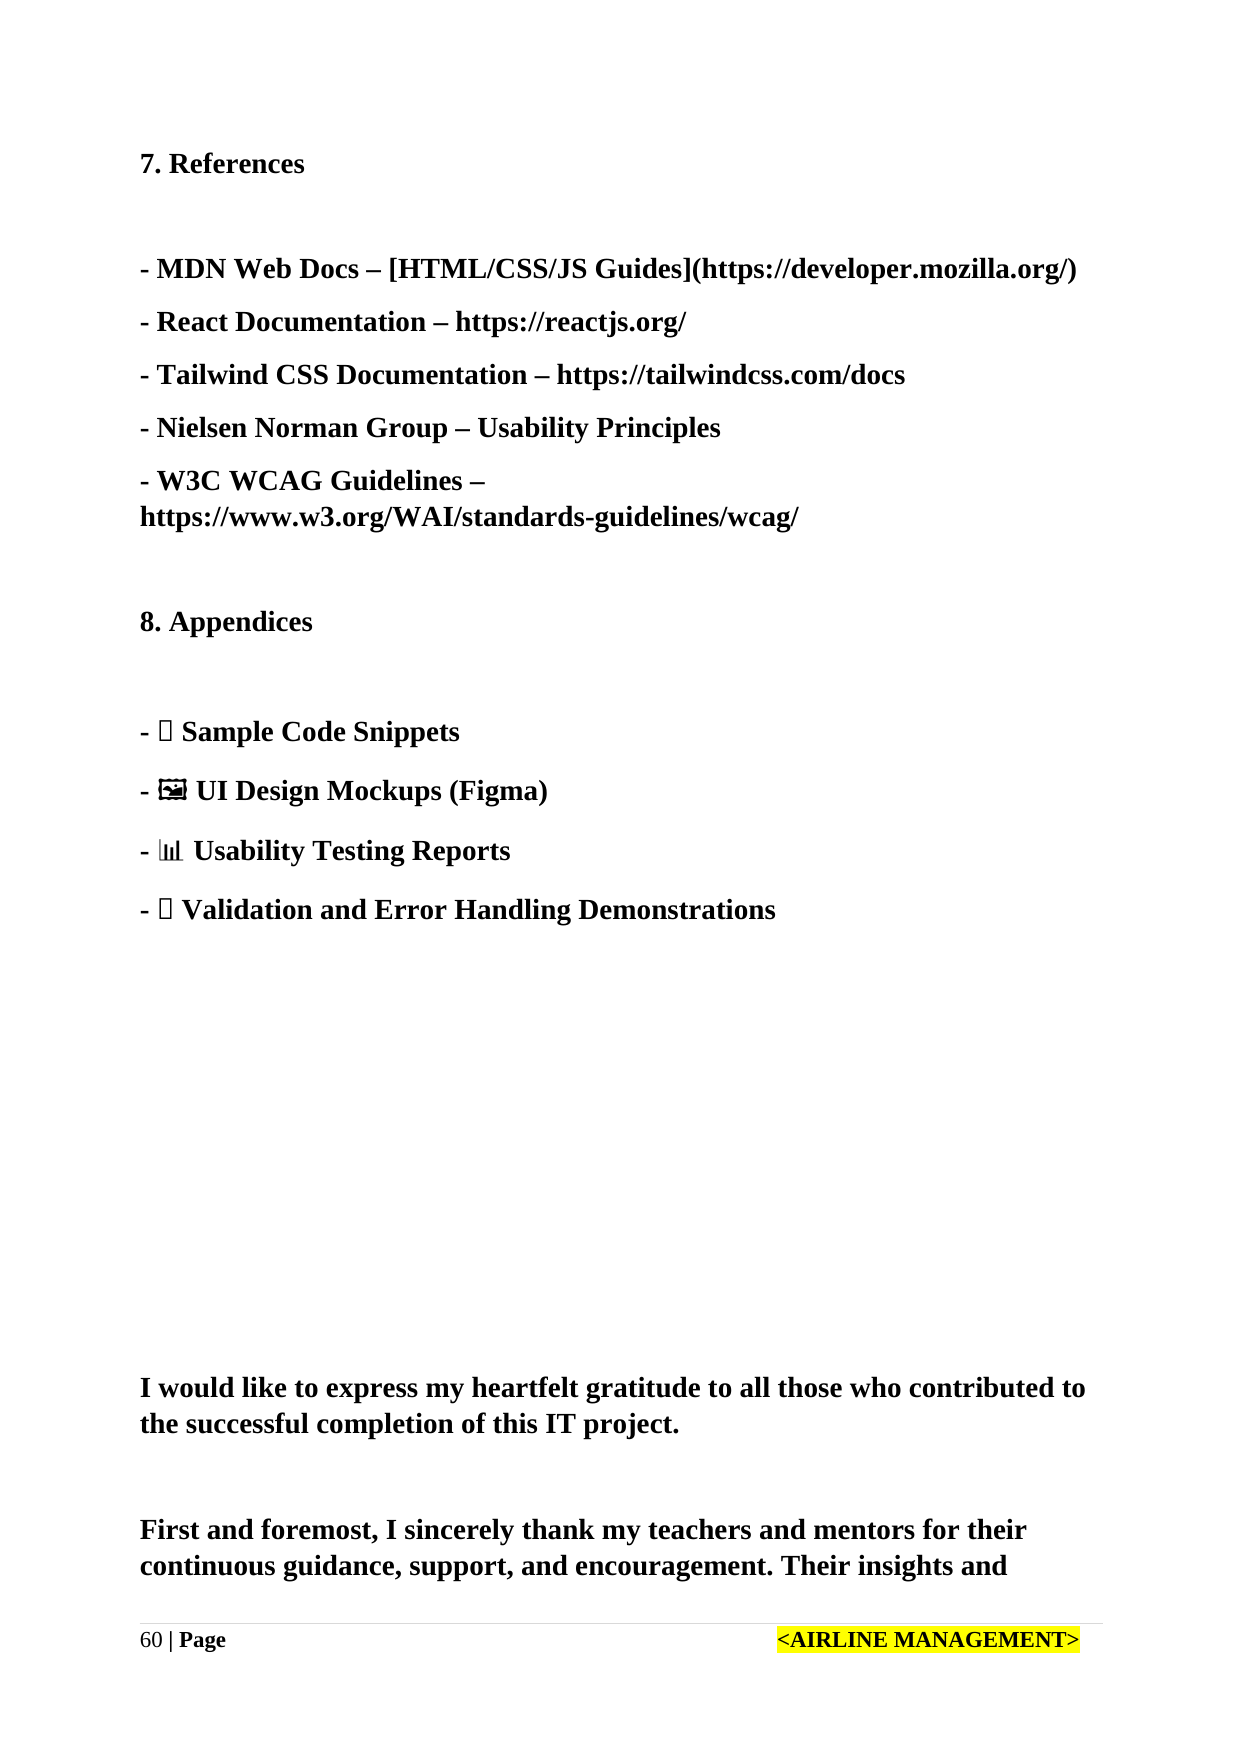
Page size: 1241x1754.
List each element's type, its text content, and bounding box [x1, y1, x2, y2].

text - 🖼️ UI Design Mockups (Figma) [139, 769, 1103, 809]
text - MDN Web Docs – [HTML/CSS/JS Guides](https://developer.mozilla.org/) [139, 251, 1103, 285]
text 7. References [139, 146, 1103, 179]
text - Nielsen Norman Group – Usability Principles [139, 410, 1103, 443]
text - React Documentation – https://reactjs.org/ [139, 304, 1103, 338]
text - 📄 Sample Code Snippets [139, 710, 1103, 750]
text - W3C WCAG Guidelines – https://www.w3.org/WAI/standards-guidelines/wcag/ [139, 463, 1103, 532]
text I would like to express my heartfelt gratitude to all those who contributed to the successful completion of this IT project. [139, 1371, 1103, 1440]
text - 📊 Usability Testing Reports [139, 829, 1103, 869]
text 8. Appendices [139, 604, 1103, 638]
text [139, 1512, 1103, 1582]
text - Tailwind CSS Documentation – https://tailwindcss.com/docs [139, 357, 1103, 391]
text - 🧪 Validation and Error Handling Demonstrations [139, 888, 1103, 928]
